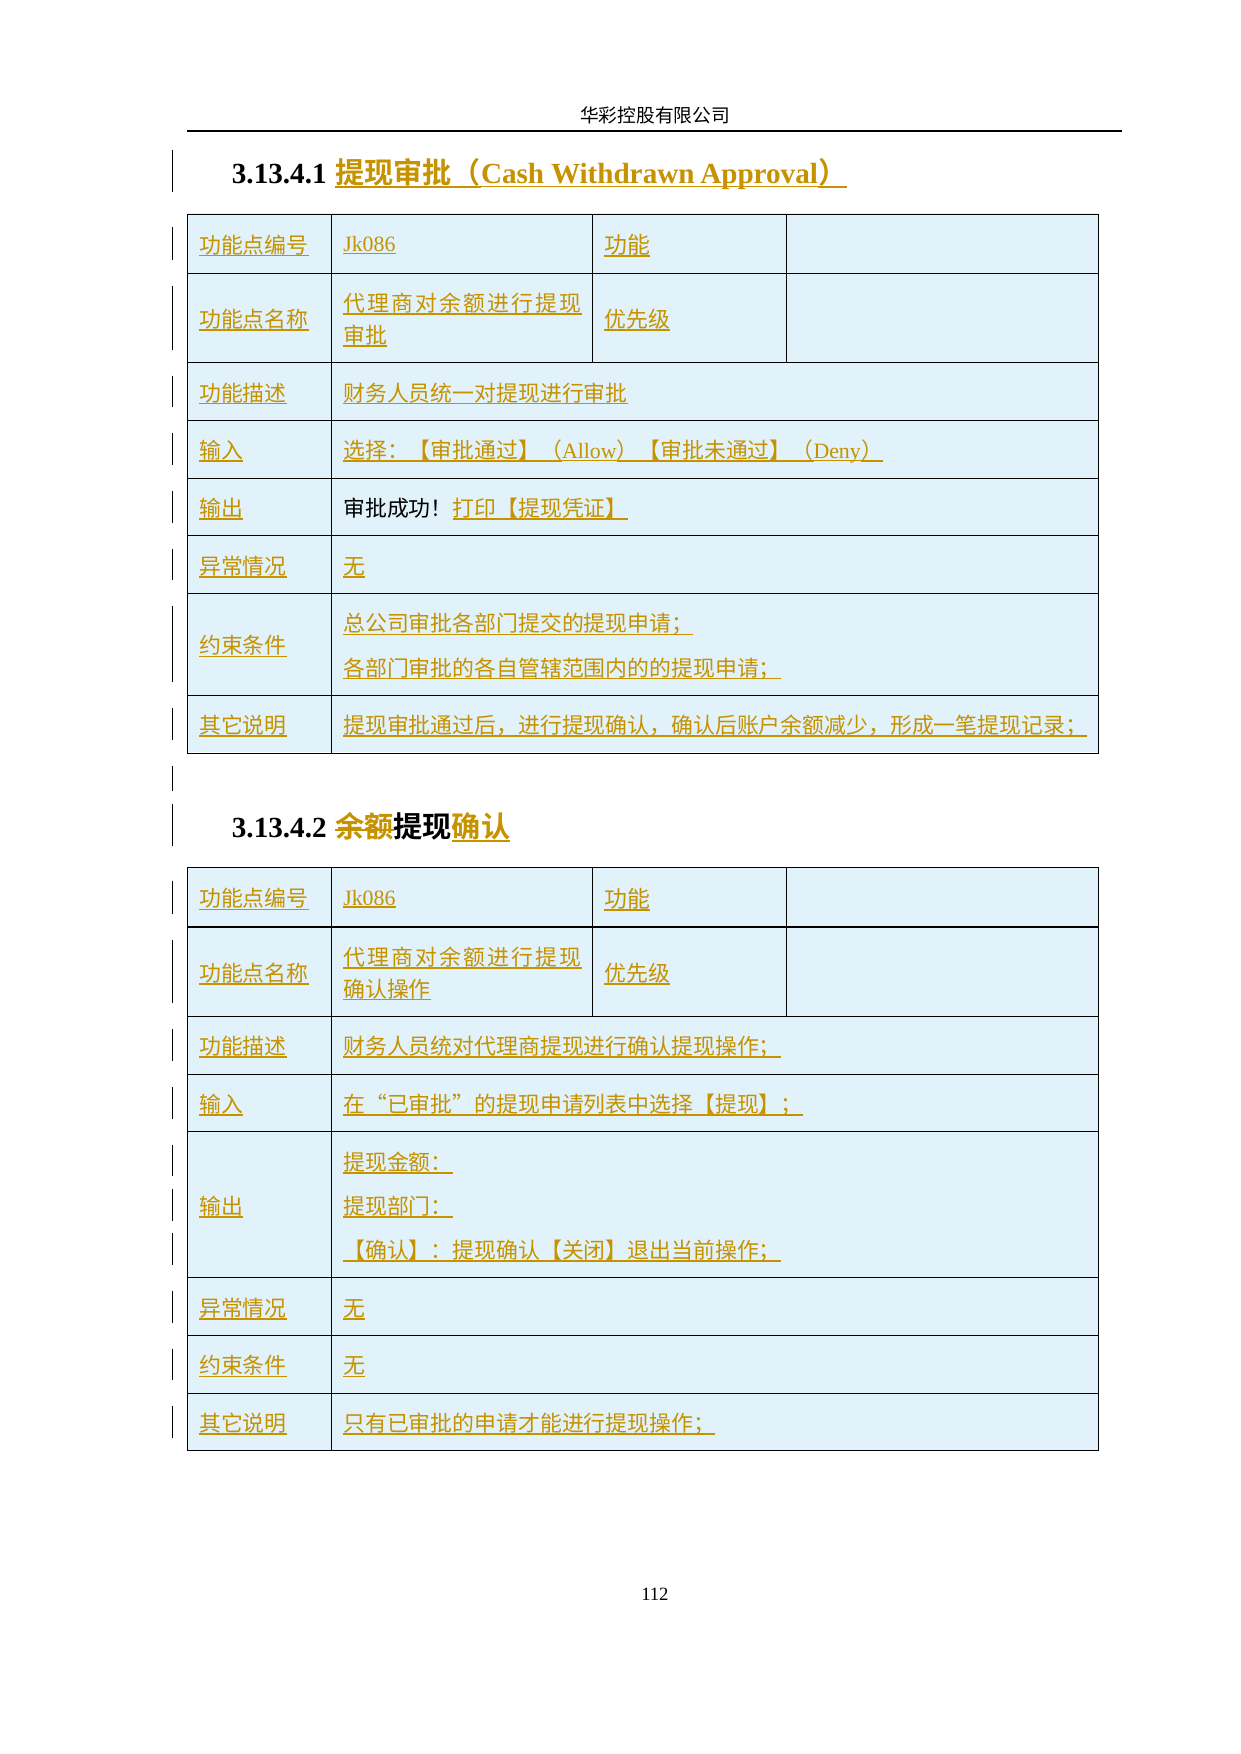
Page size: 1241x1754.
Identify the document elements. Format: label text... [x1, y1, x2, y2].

subtitle 提现 [232, 804, 1240, 846]
